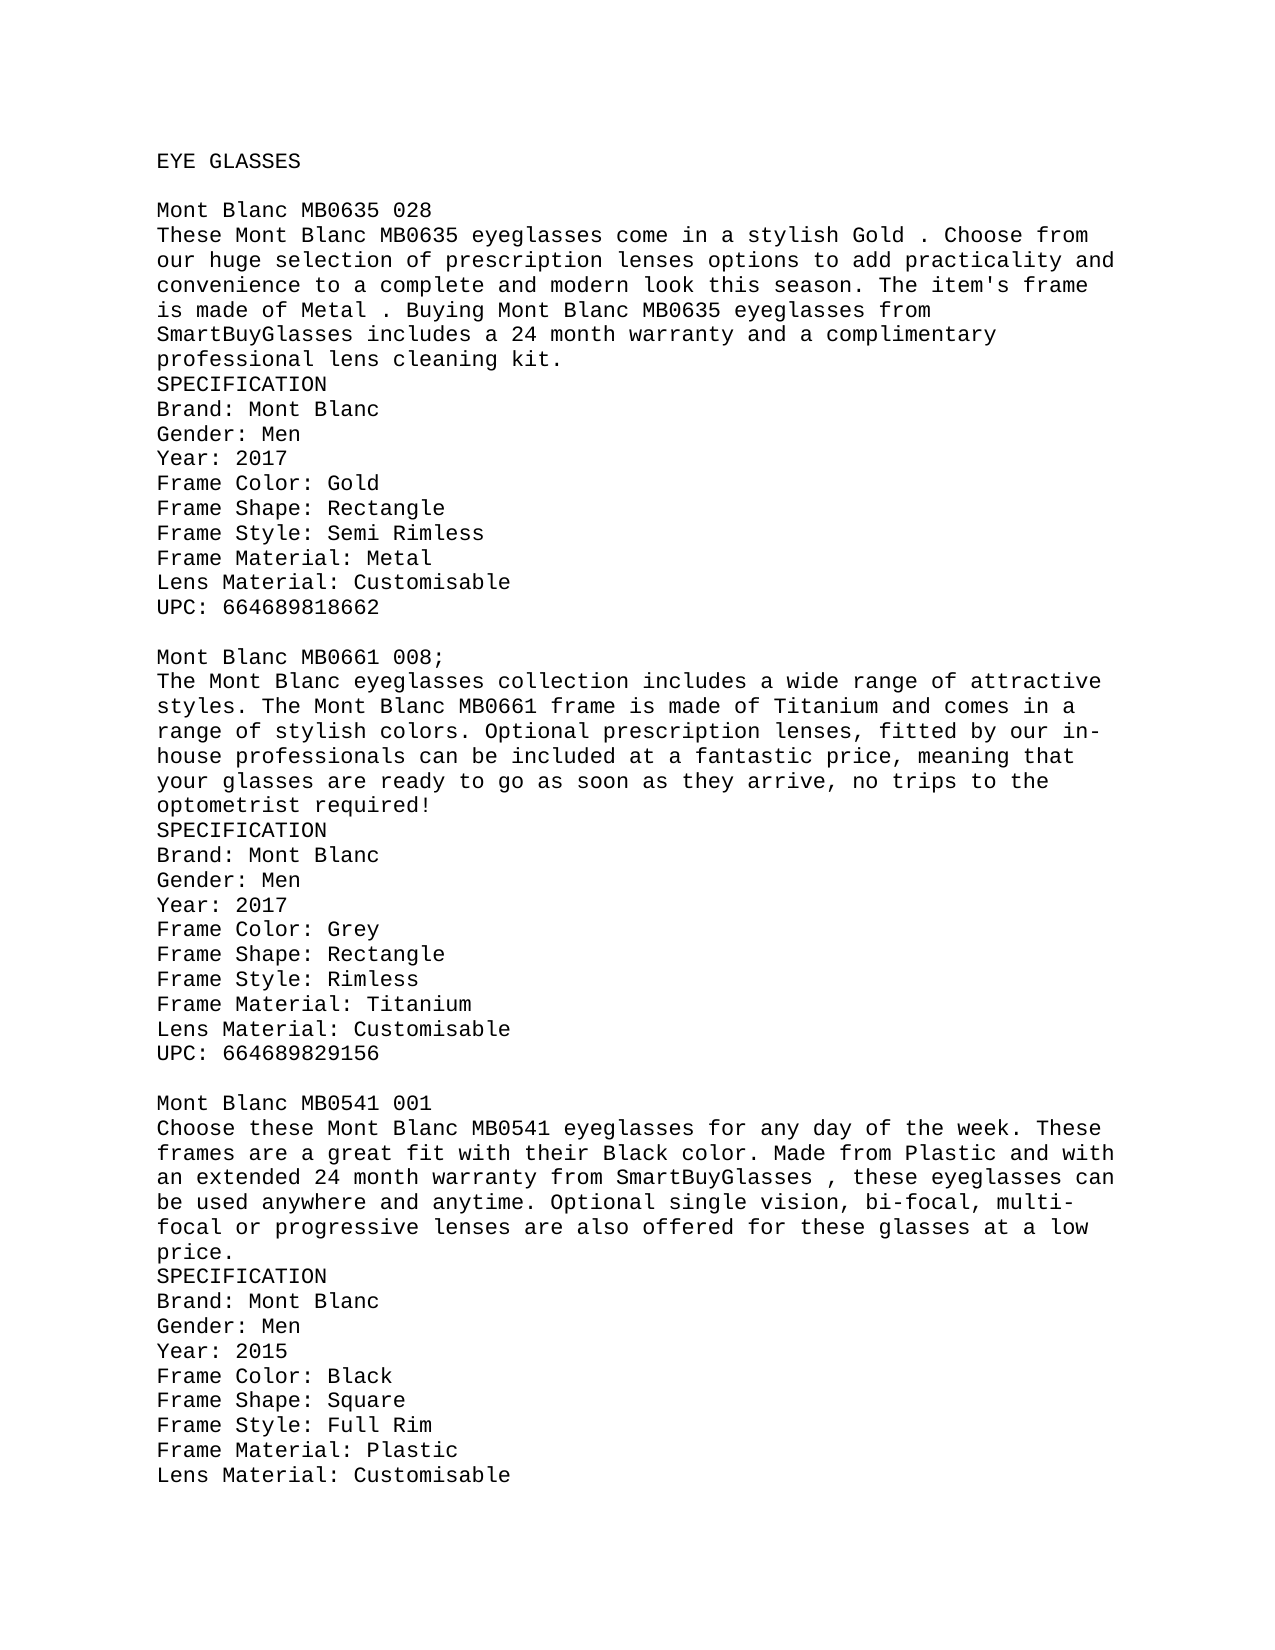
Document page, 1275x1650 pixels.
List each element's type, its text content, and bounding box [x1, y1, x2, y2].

text UPC: 664689818662 [156, 596, 1118, 621]
text Gender: Men [156, 423, 1118, 447]
text Mont Blanc MB0661 008; [156, 646, 1118, 671]
text The Mont Blanc eyeglasses collection includes a wide range of attractive styles. The Mont Blanc MB0661 frame is made of Titanium and comes in a range of stylish colors. Optional prescription lenses, fitted by our in-house professionals can be included at a fantastic price, meaning that your glasses are ready to go as soon as they arrive, no trips to the optometrist required! [156, 671, 1118, 819]
text Year: 2015 [156, 1340, 1118, 1365]
text Frame Style: Full Rim [156, 1414, 1118, 1439]
text Mont Blanc MB0541 001 [156, 1092, 1118, 1117]
text Year: 2017 [156, 894, 1118, 918]
text Frame Style: Semi Rimless [156, 522, 1118, 547]
text Year: 2017 [156, 447, 1118, 472]
text Brand: Mont Blanc [156, 844, 1118, 869]
text Frame Material: Plastic [156, 1439, 1118, 1464]
text Mont Blanc MB0635 028 [156, 199, 1118, 224]
text EYE GLASSES [156, 150, 1118, 175]
text Frame Color: Grey [156, 918, 1118, 943]
text Lens Material: Customisable [156, 1464, 1118, 1489]
text SPECIFICATION [156, 1266, 1118, 1290]
text Choose these Mont Blanc MB0541 eyeglasses for any day of the week. These frames are a great fit with their Black color. Made from Plastic and with an extended 24 month warranty from SmartBuyGlasses , these eyeglasses can be used anywhere and anytime. Optional single vision, bi-focal, multi-focal or progressive lenses are also offered for these glasses at a low price. [156, 1117, 1118, 1266]
text SPECIFICATION [156, 819, 1118, 844]
text Frame Material: Titanium [156, 993, 1118, 1018]
text UPC: 664689829156 [156, 1042, 1118, 1067]
text Lens Material: Customisable [156, 571, 1118, 596]
text Frame Material: Metal [156, 547, 1118, 571]
text Frame Style: Rimless [156, 968, 1118, 993]
text Frame Shape: Rectangle [156, 497, 1118, 522]
text Gender: Men [156, 1315, 1118, 1340]
text Gender: Men [156, 869, 1118, 894]
text Lens Material: Customisable [156, 1018, 1118, 1042]
text SPECIFICATION [156, 373, 1118, 398]
text These Mont Blanc MB0635 eyeglasses come in a stylish Gold . Choose from our huge selection of prescription lenses options to add practicality and convenience to a complete and modern look this season. The item's frame is made of Metal . Buying Mont Blanc MB0635 eyeglasses from SmartBuyGlasses includes a 24 month warranty and a complimentary professional lens cleaning kit. [156, 224, 1118, 373]
text Frame Color: Black [156, 1365, 1118, 1389]
text Frame Color: Gold [156, 472, 1118, 497]
text Brand: Mont Blanc [156, 1290, 1118, 1315]
text Frame Shape: Square [156, 1389, 1118, 1414]
text Brand: Mont Blanc [156, 398, 1118, 423]
text Frame Shape: Rectangle [156, 943, 1118, 968]
